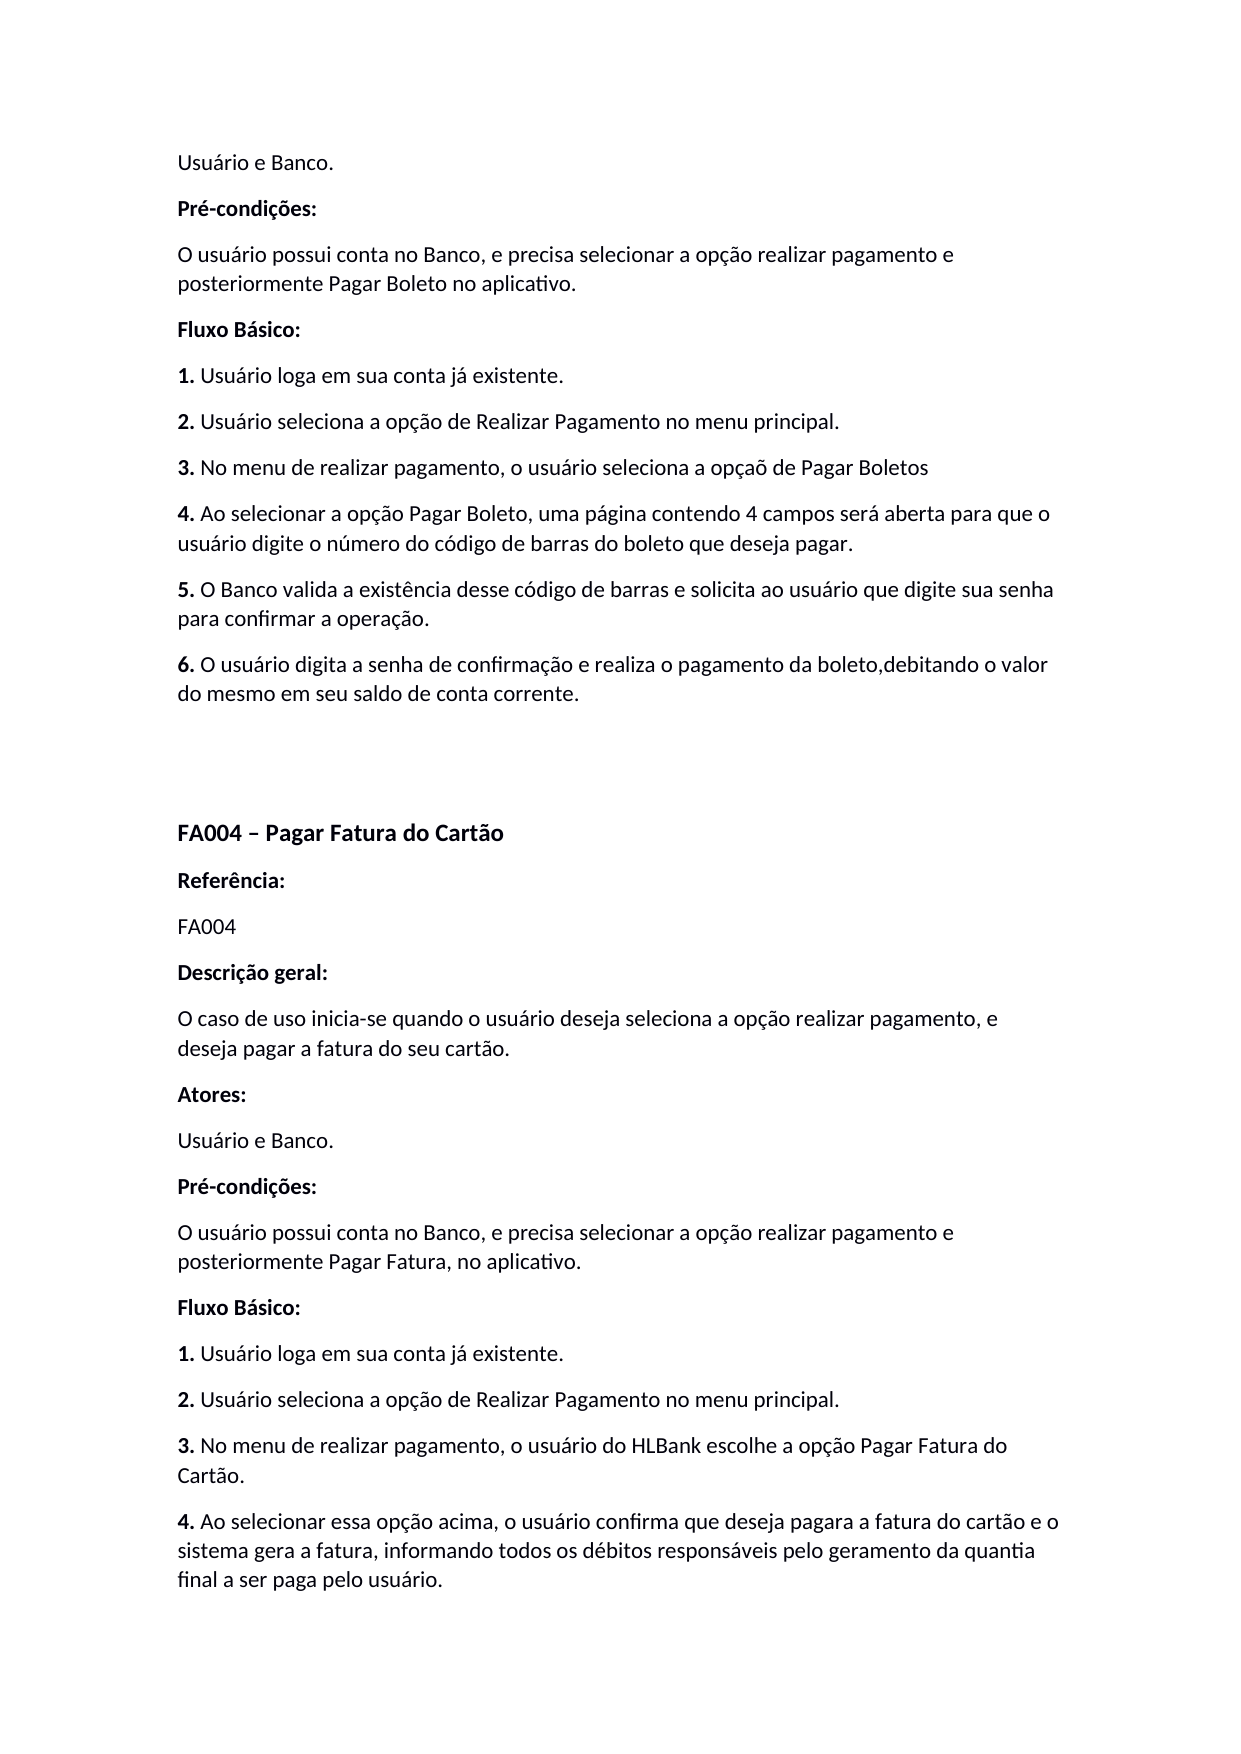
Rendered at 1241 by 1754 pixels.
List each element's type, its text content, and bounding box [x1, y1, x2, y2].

text 4. Ao selecionar a opção Pagar Boleto, uma página contendo 4 campos será aberta para que o usuário digite o número do código de barras do boleto que deseja pagar. [177, 499, 1063, 557]
text Pré-condições: [177, 194, 1063, 222]
text Atores: [177, 1080, 1063, 1108]
text Usuário e Banco. [177, 148, 1063, 176]
text FA004 – Pagar Fatura do Cartão [177, 818, 1063, 848]
text 1. Usuário loga em sua conta já existente. [177, 361, 1063, 389]
text 3. No menu de realizar pagamento, o usuário seleciona a opçaõ de Pagar Boletos [177, 453, 1063, 481]
text 4. Ao selecionar essa opção acima, o usuário confirma que deseja pagara a fatura do cartão e o sistema gera a fatura, informando todos os débitos responsáveis pelo geramento da quantia final a ser paga pelo usuário. [177, 1507, 1063, 1594]
text Fluxo Básico: [177, 1293, 1063, 1321]
text 1. Usuário loga em sua conta já existente. [177, 1339, 1063, 1367]
text O usuário possui conta no Banco, e precisa selecionar a opção realizar pagamento e posteriormente Pagar Fatura, no aplicativo. [177, 1218, 1063, 1275]
text Descrição geral: [177, 958, 1063, 986]
text 6. O usuário digita a senha de confirmação e realiza o pagamento da boleto,debitando o valor do mesmo em seu saldo de conta corrente. [177, 650, 1063, 707]
text O caso de uso inicia-se quando o usuário deseja seleciona a opção realizar pagamento, e deseja pagar a fatura do seu cartão. [177, 1004, 1063, 1062]
text Fluxo Básico: [177, 315, 1063, 343]
text 3. No menu de realizar pagamento, o usuário do HLBank escolhe a opção Pagar Fatura do Cartão. [177, 1431, 1063, 1489]
text Referência: [177, 866, 1063, 894]
text 2. Usuário seleciona a opção de Realizar Pagamento no menu principal. [177, 407, 1063, 435]
text FA004 [177, 912, 1063, 940]
text Pré-condições: [177, 1172, 1063, 1200]
text Usuário e Banco. [177, 1126, 1063, 1154]
text 5. O Banco valida a existência desse código de barras e solicita ao usuário que digite sua senha para confirmar a operação. [177, 575, 1063, 632]
text 2. Usuário seleciona a opção de Realizar Pagamento no menu principal. [177, 1385, 1063, 1413]
text O usuário possui conta no Banco, e precisa selecionar a opção realizar pagamento e posteriormente Pagar Boleto no aplicativo. [177, 240, 1063, 297]
